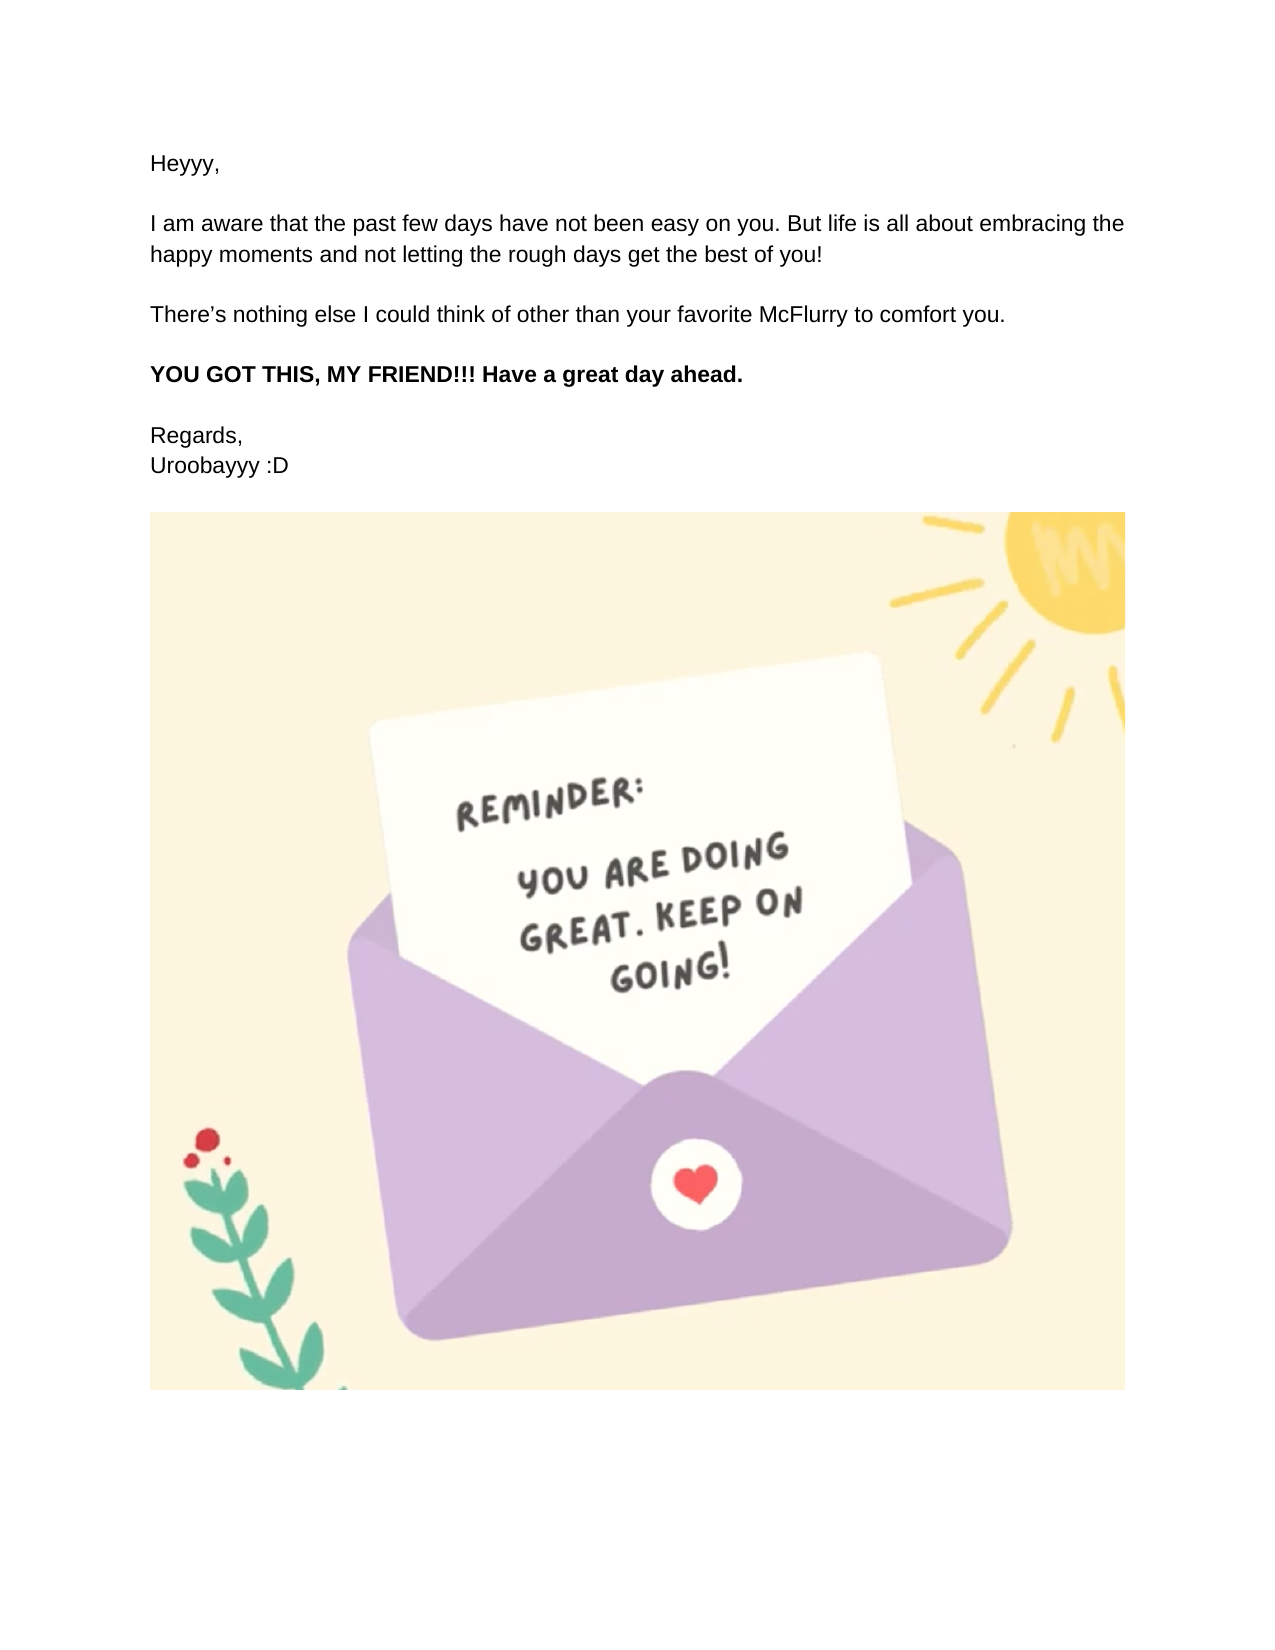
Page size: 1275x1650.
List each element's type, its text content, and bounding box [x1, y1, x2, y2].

text Heyyy, [150, 150, 1125, 176]
picture [150, 512, 1125, 1390]
text Uroobayyy :D [150, 452, 1125, 478]
text There’s nothing else I could think of other than your favorite McFlurry to comfort you. [150, 301, 1125, 327]
text I am aware that the past few days have not been easy on you. But life is all about embracing the happy moments and not letting the rough days get the best of you! [150, 210, 1125, 267]
text YOU GOT THIS, MY FRIEND!!! Have a great day ahead. [150, 361, 1125, 388]
text Regards, [150, 422, 1125, 448]
